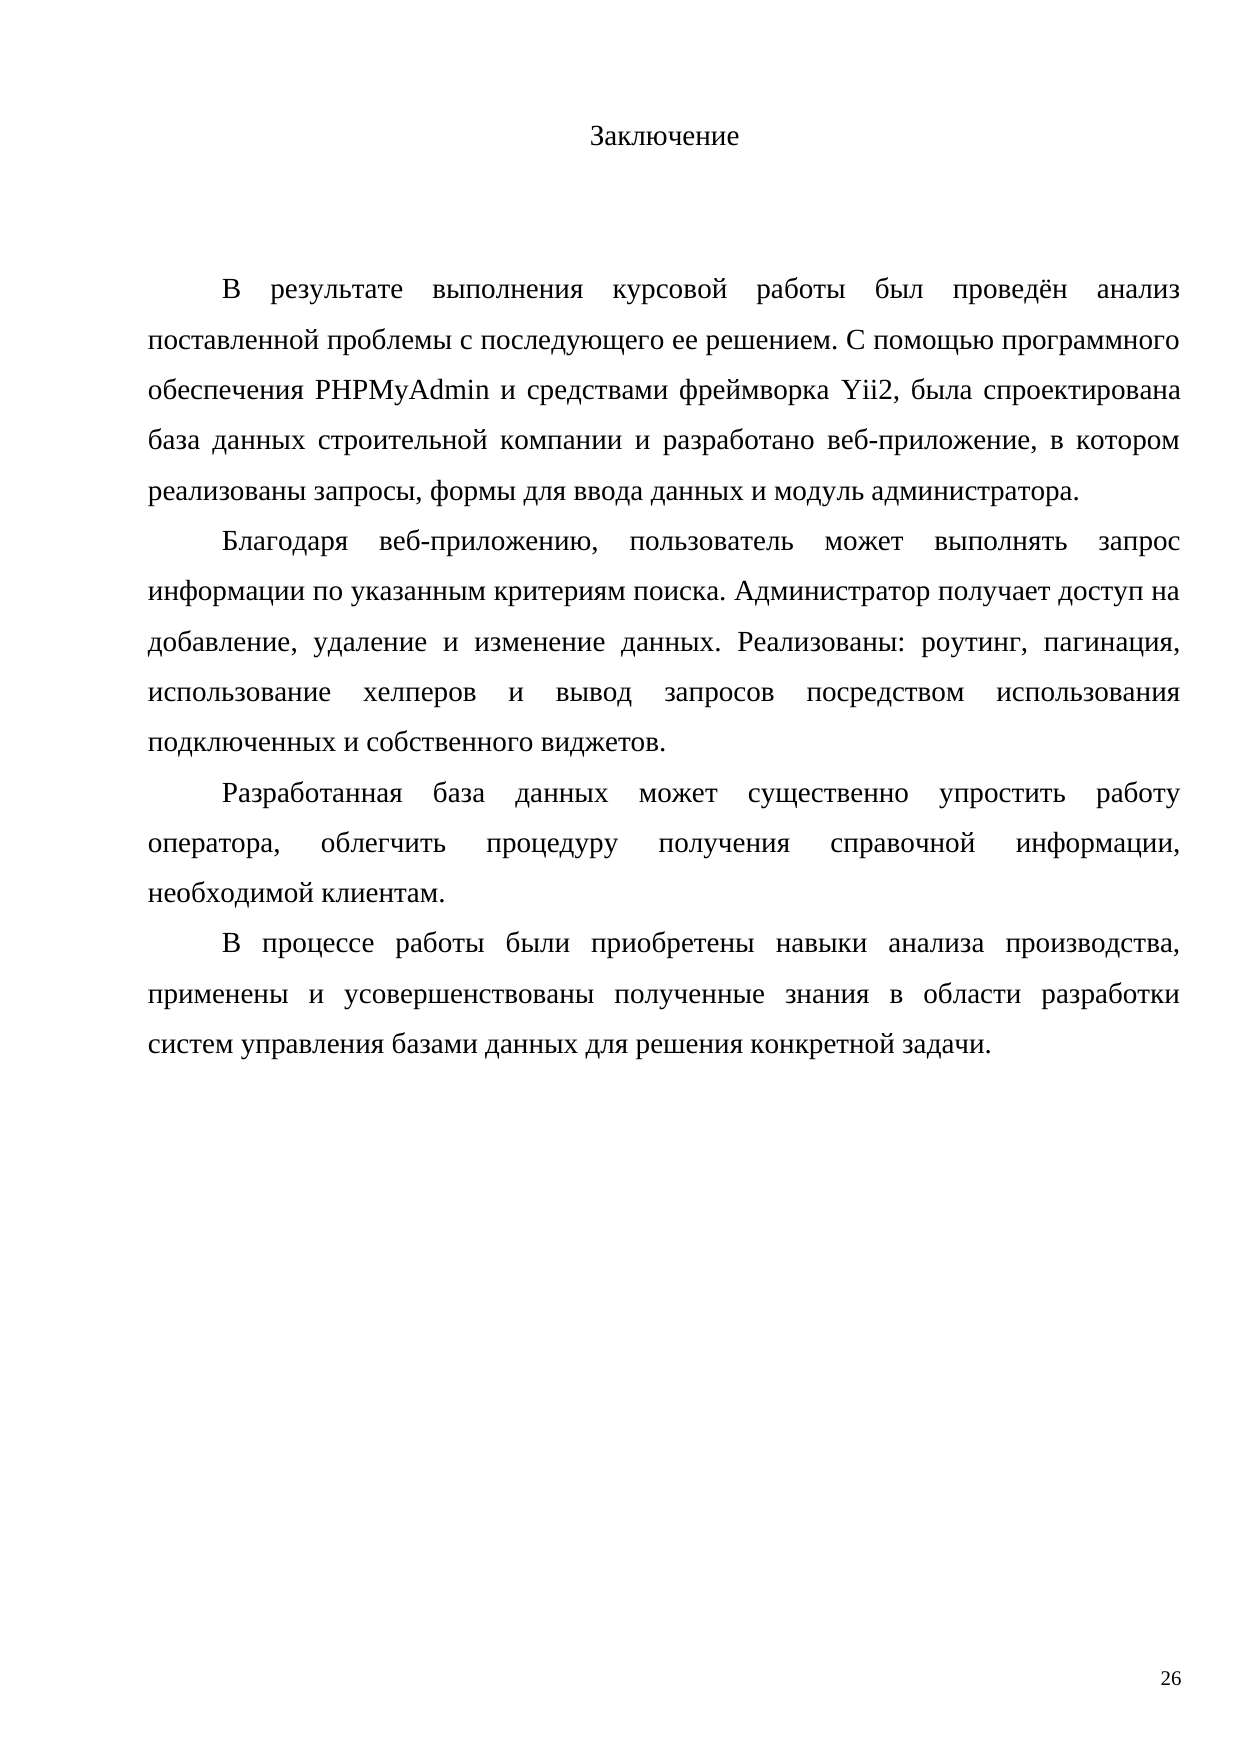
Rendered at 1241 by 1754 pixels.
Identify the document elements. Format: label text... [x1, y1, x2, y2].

text Заключение [148, 118, 1181, 152]
text Разработанная база данных может существенно упростить работу оператора, облегчить процедуру получения справочной информации, необходимой клиентам. [148, 775, 1181, 909]
text Благодаря веб-приложению, пользователь может выполнять запрос информации по указанным критериям поиска. Администратор получает доступ на добавление, удаление и изменение данных. Реализованы: роутинг, пагинация, использование хелперов и вывод запросов посредством использования подключенных и собственного виджетов. [148, 523, 1181, 758]
text В результате выполнения курсовой работы был проведён анализ поставленной проблемы с последующего ее решением. С помощью программного обеспечения PHPMyAdmin и средствами фреймворка Yii2, была спроектирована база данных строительной компании и разработано веб-приложение, в котором реализованы запросы, формы для ввода данных и модуль администратора. [148, 272, 1181, 506]
text В процессе работы были приобретены навыки анализа производства, применены и усовершенствованы полученные знания в области разработки систем управления базами данных для решения конкретной задачи. [148, 926, 1181, 1060]
